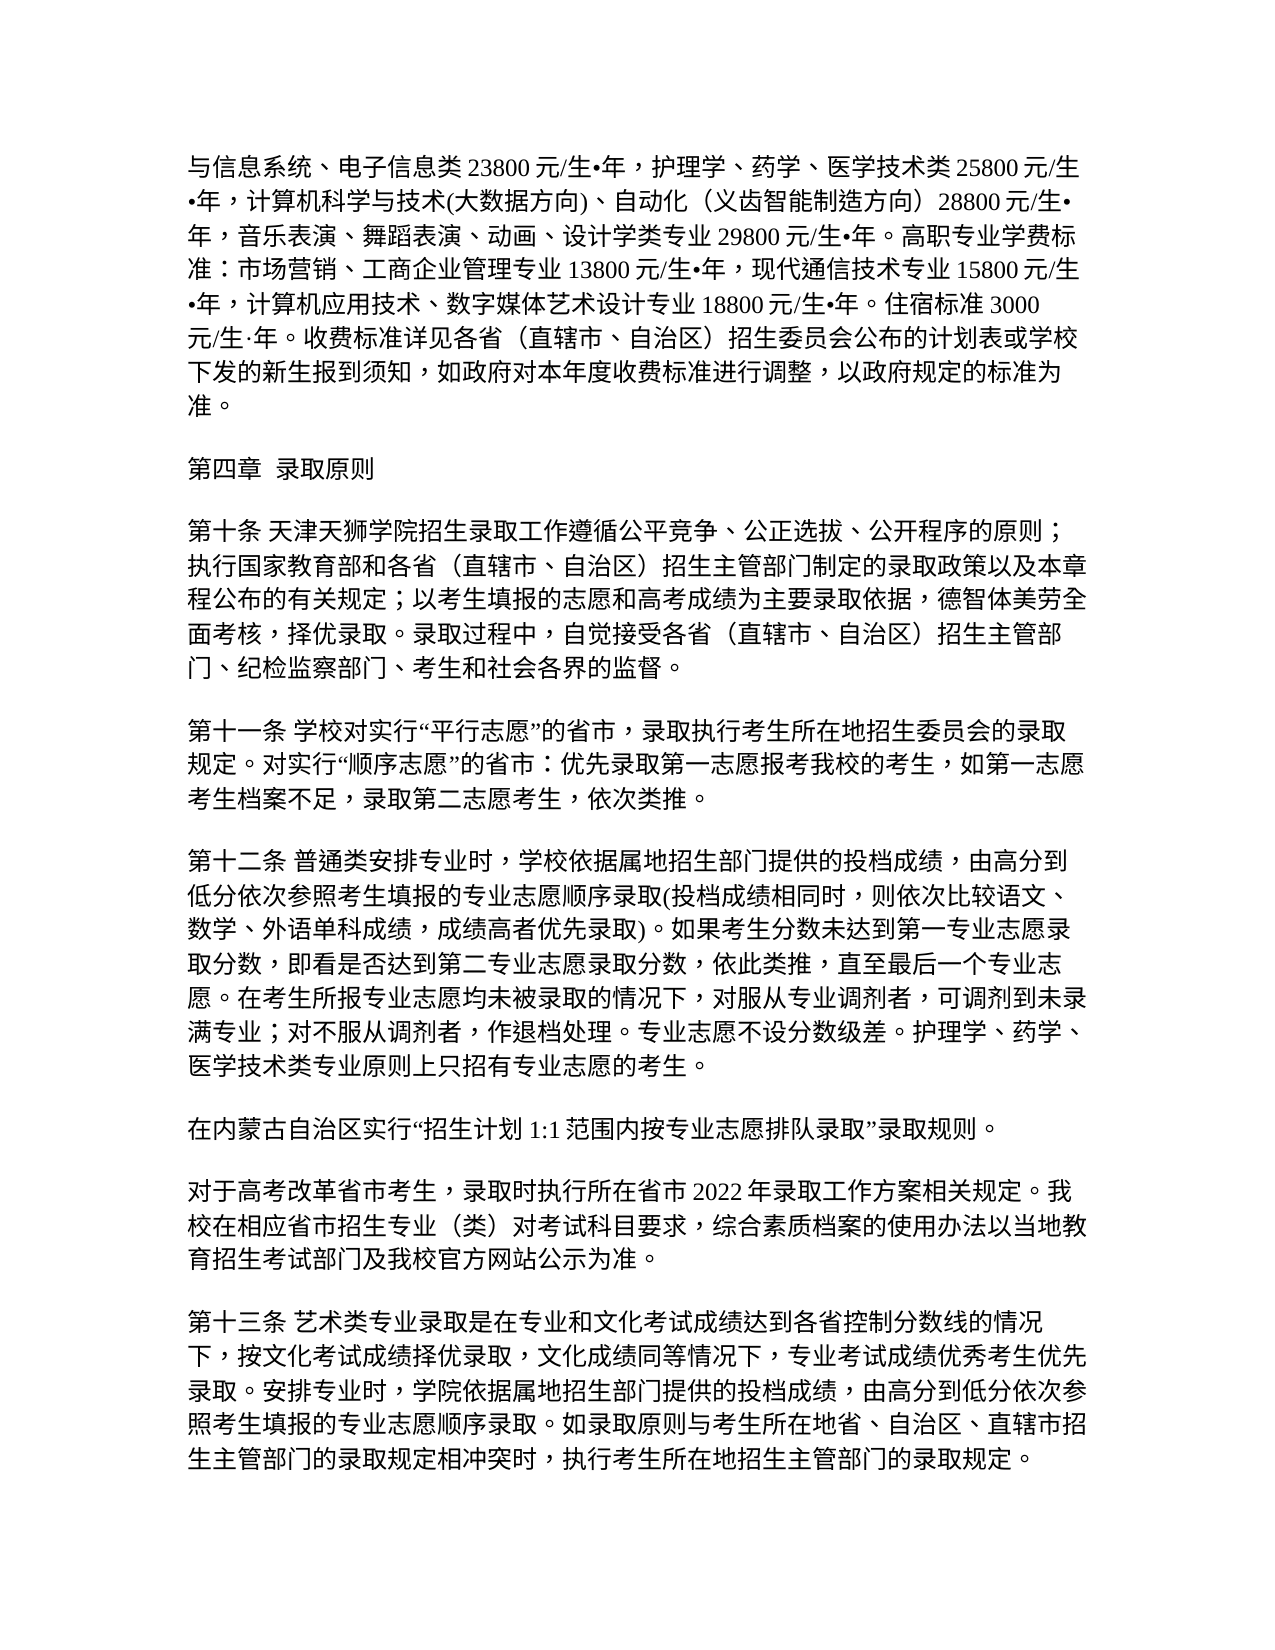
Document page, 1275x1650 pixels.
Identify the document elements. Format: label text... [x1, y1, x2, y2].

text 第十三条 艺术类专业录取是在专业和文化考试成绩达到各省控制分数线的情况下，按文化考试成绩择优录取，文化成绩同等情况下，专业考试成绩优秀考生优先录取。安排专业时，学院依据属地招生部门提供的投档成绩，由高分到低分依次参照考生填报的专业志愿顺序录取。如录取原则与考生所在地省、自治区、直辖市招生主管部门的录取规定相冲突时，执行考生所在地招生主管部门的录取规定。 [187, 1305, 1087, 1475]
text 在内蒙古自治区实行“招生计划1:1范围内按专业志愿排队录取”录取规则。 [187, 1111, 1087, 1145]
text 对于高考改革省市考生，录取时执行所在省市2022年录取工作方案相关规定。我校在相应省市招生专业（类）对考试科目要求，综合素质档案的使用办法以当地教育招生考试部门及我校官方网站公示为准。 [187, 1174, 1087, 1276]
text 第十条 天津天狮学院招生录取工作遵循公平竞争、公正选拔、公开程序的原则；执行国家教育部和各省（直辖市、自治区）招生主管部门制定的录取政策以及本章程公布的有关规定；以考生填报的志愿和高考成绩为主要录取依据，德智体美劳全面考核，择优录取。录取过程中，自觉接受各省（直辖市、自治区）招生主管部门、纪检监察部门、考生和社会各界的监督。 [187, 514, 1087, 684]
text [187, 150, 1087, 422]
text 第十二条 普通类安排专业时，学校依据属地招生部门提供的投档成绩，由高分到低分依次参照考生填报的专业志愿顺序录取(投档成绩相同时，则依次比较语文、数学、外语单科成绩，成绩高者优先录取)。如果考生分数未达到第一专业志愿录取分数，即看是否达到第二专业志愿录取分数，依此类推，直至最后一个专业志愿。在考生所报专业志愿均未被录取的情况下，对服从专业调剂者，可调剂到未录满专业；对不服从调剂者，作退档处理。专业志愿不设分数级差。护理学、药学、医学技术类专业原则上只招有专业志愿的考生。 [187, 844, 1087, 1082]
text 第十一条 学校对实行“平行志愿”的省市，录取执行考生所在地招生委员会的录取规定。对实行“顺序志愿”的省市：优先录取第一志愿报考我校的考生，如第一志愿考生档案不足，录取第二志愿考生，依次类推。 [187, 713, 1087, 815]
text 第四章 录取原则 [187, 451, 1087, 485]
